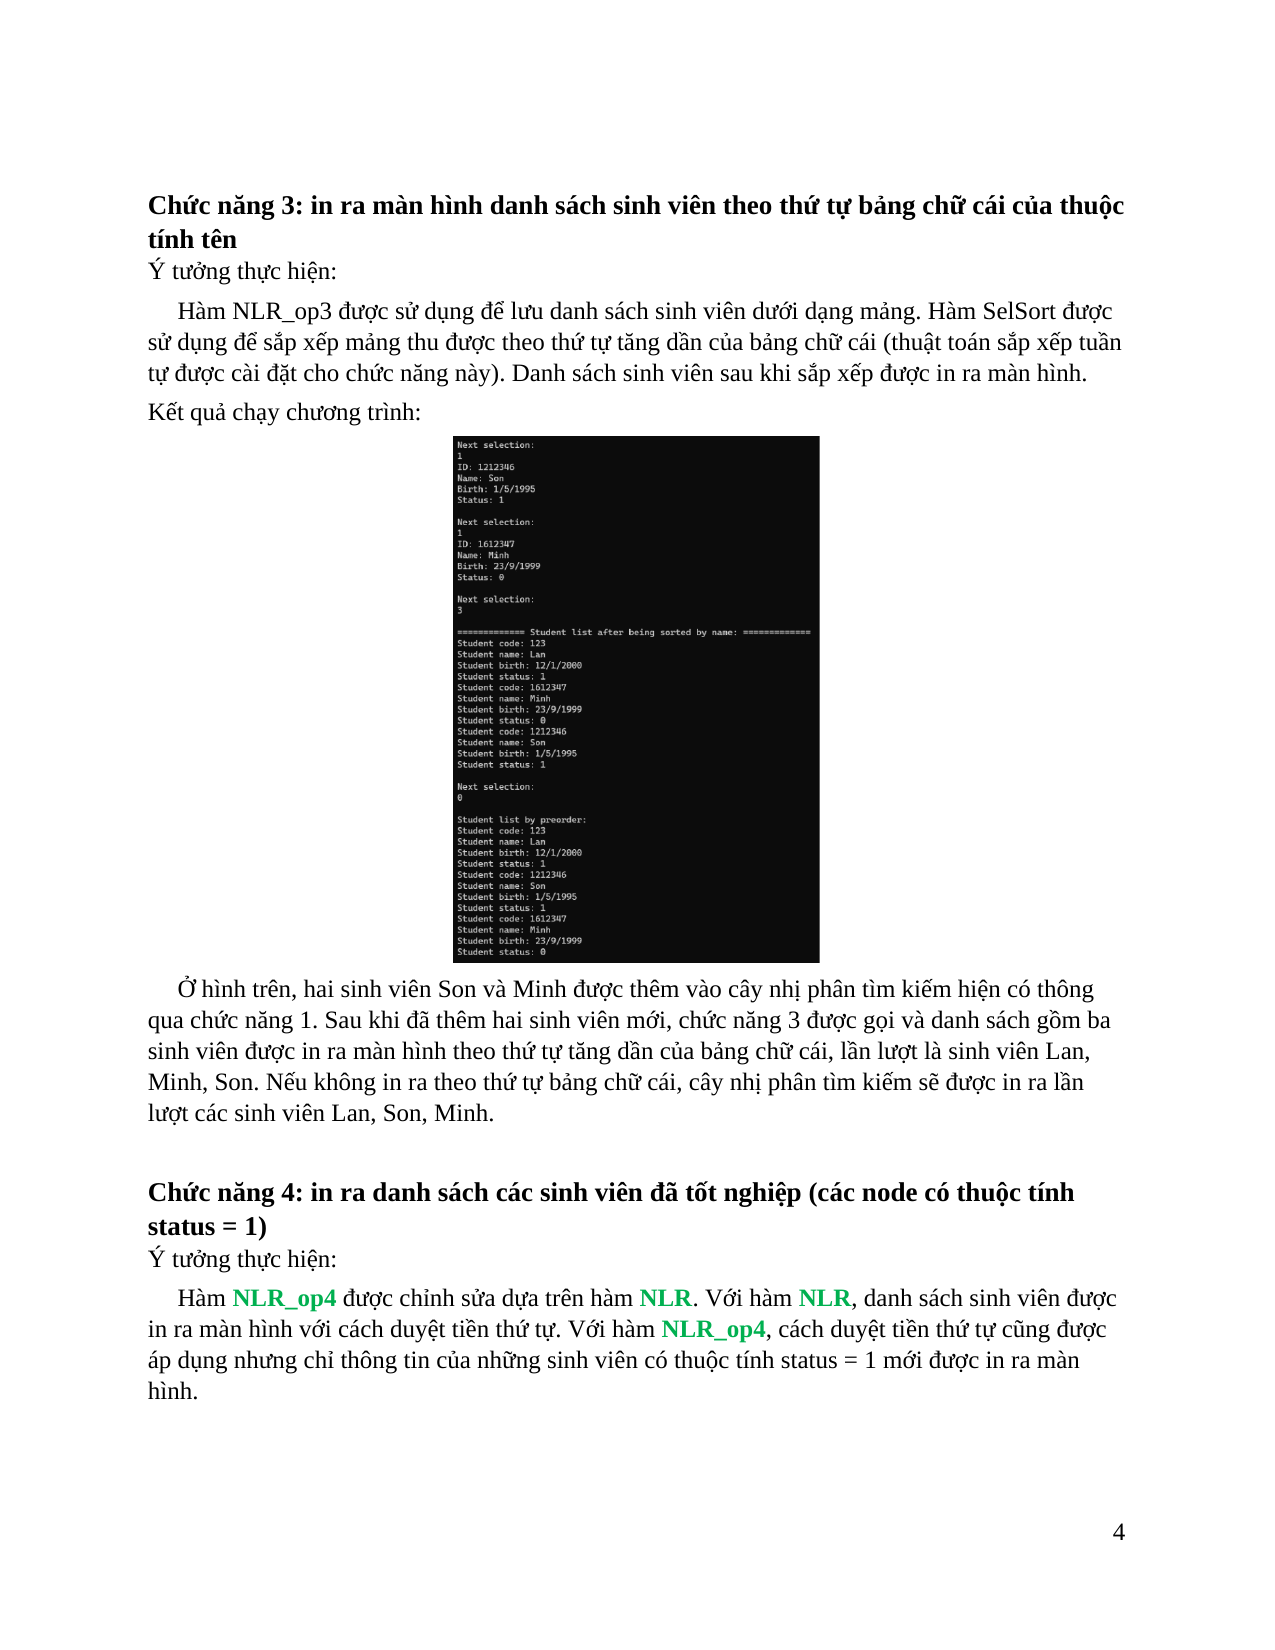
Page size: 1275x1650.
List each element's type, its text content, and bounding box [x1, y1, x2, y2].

text Hàm NLR_op4 được chỉnh sửa dựa trên hàm NLR. Với hàm NLR, danh sách sinh viên được in ra màn hình với cách duyệt tiền thứ tự. Với hàm NLR_op4, cách duyệt tiền thứ tự cũng được áp dụng nhưng chỉ thông tin của những sinh viên có thuộc tính status = 1 mới được in ra màn hình. [148, 1283, 1125, 1405]
picture [453, 436, 820, 963]
text Ý tưởng thực hiện: [148, 256, 1125, 285]
text Ở hình trên, hai sinh viên Son và Minh được thêm vào cây nhị phân tìm kiếm hiện có thông qua chức năng 1. Sau khi đã thêm hai sinh viên mới, chức năng 3 được gọi và danh sách gồm ba sinh viên được in ra màn hình theo thứ tự tăng dần của bảng chữ cái, lần lượt là sinh viên Lan, Minh, Son. Nếu không in ra theo thứ tự bảng chữ cái, cây nhị phân tìm kiếm sẽ được in ra lần lượt các sinh viên Lan, Son, Minh. [148, 974, 1125, 1127]
text Kết quả chạy chương trình: [148, 397, 1125, 426]
text Ý tưởng thực hiện: [148, 1244, 1125, 1272]
text Hàm NLR_op3 được sử dụng để lưu danh sách sinh viên dưới dạng mảng. Hàm SelSort được sử dụng để sắp xếp mảng thu được theo thứ tự tăng dần của bảng chữ cái (thuật toán sắp xếp tuần tự được cài đặt cho chức năng này). Danh sách sinh viên sau khi sắp xếp được in ra màn hình. [148, 296, 1125, 387]
subtitle Chức năng 4: in ra danh sách các sinh viên đã tốt nghiệp (các node có thuộc tính status = 1) [148, 1177, 1125, 1241]
subtitle Chức năng 3: in ra màn hình danh sách sinh viên theo thứ tự bảng chữ cái của thuộc tính tên [148, 189, 1125, 254]
